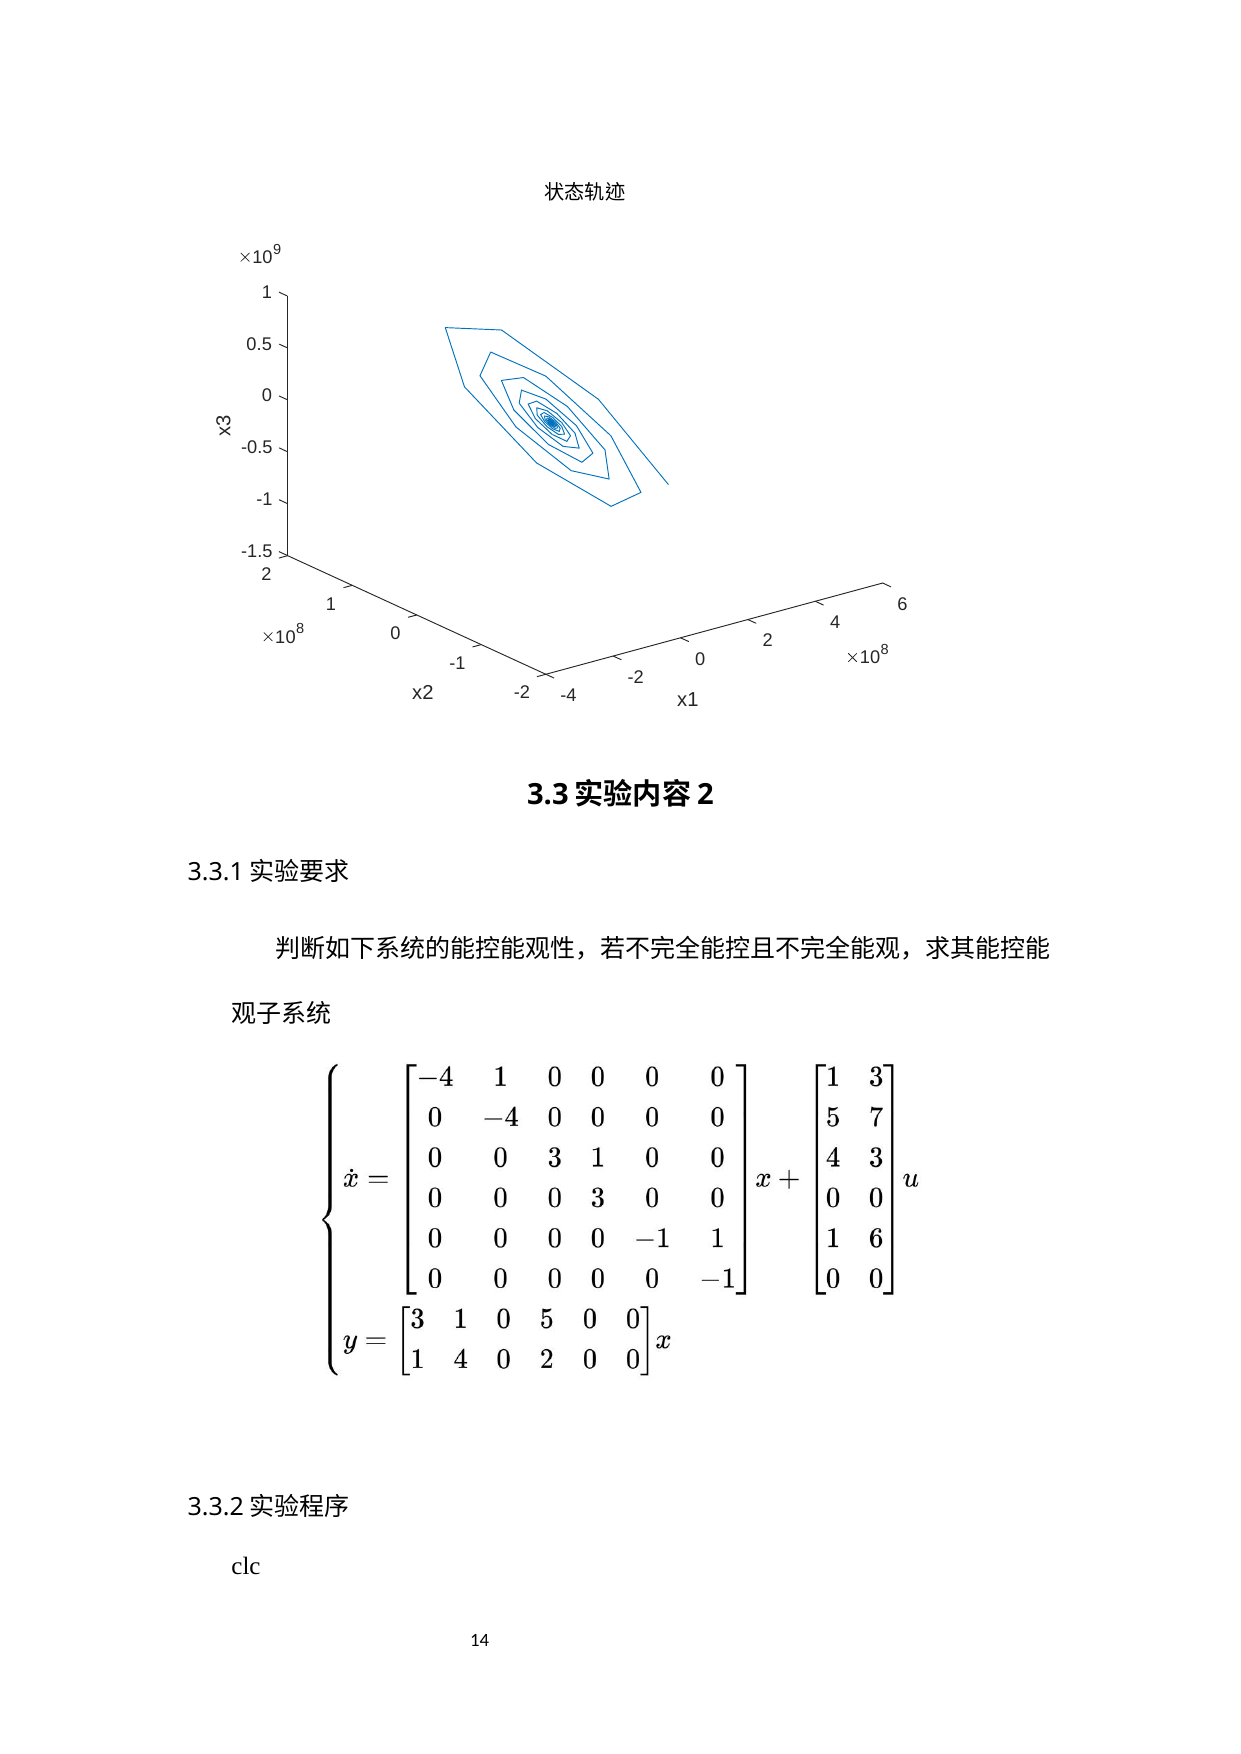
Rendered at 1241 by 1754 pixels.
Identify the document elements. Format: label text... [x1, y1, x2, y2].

text clc [187, 1549, 1053, 1582]
list 3.3.1实验要求 [187, 837, 1053, 902]
picture [314, 1057, 926, 1383]
list 3.3.2实验程序 [187, 1472, 1053, 1537]
list 判断如下系统的能控能观性，若不完全能控且不完全能观，求其能控能观子系统 [231, 914, 1053, 1044]
list 3.3实验内容2 [187, 759, 1053, 824]
